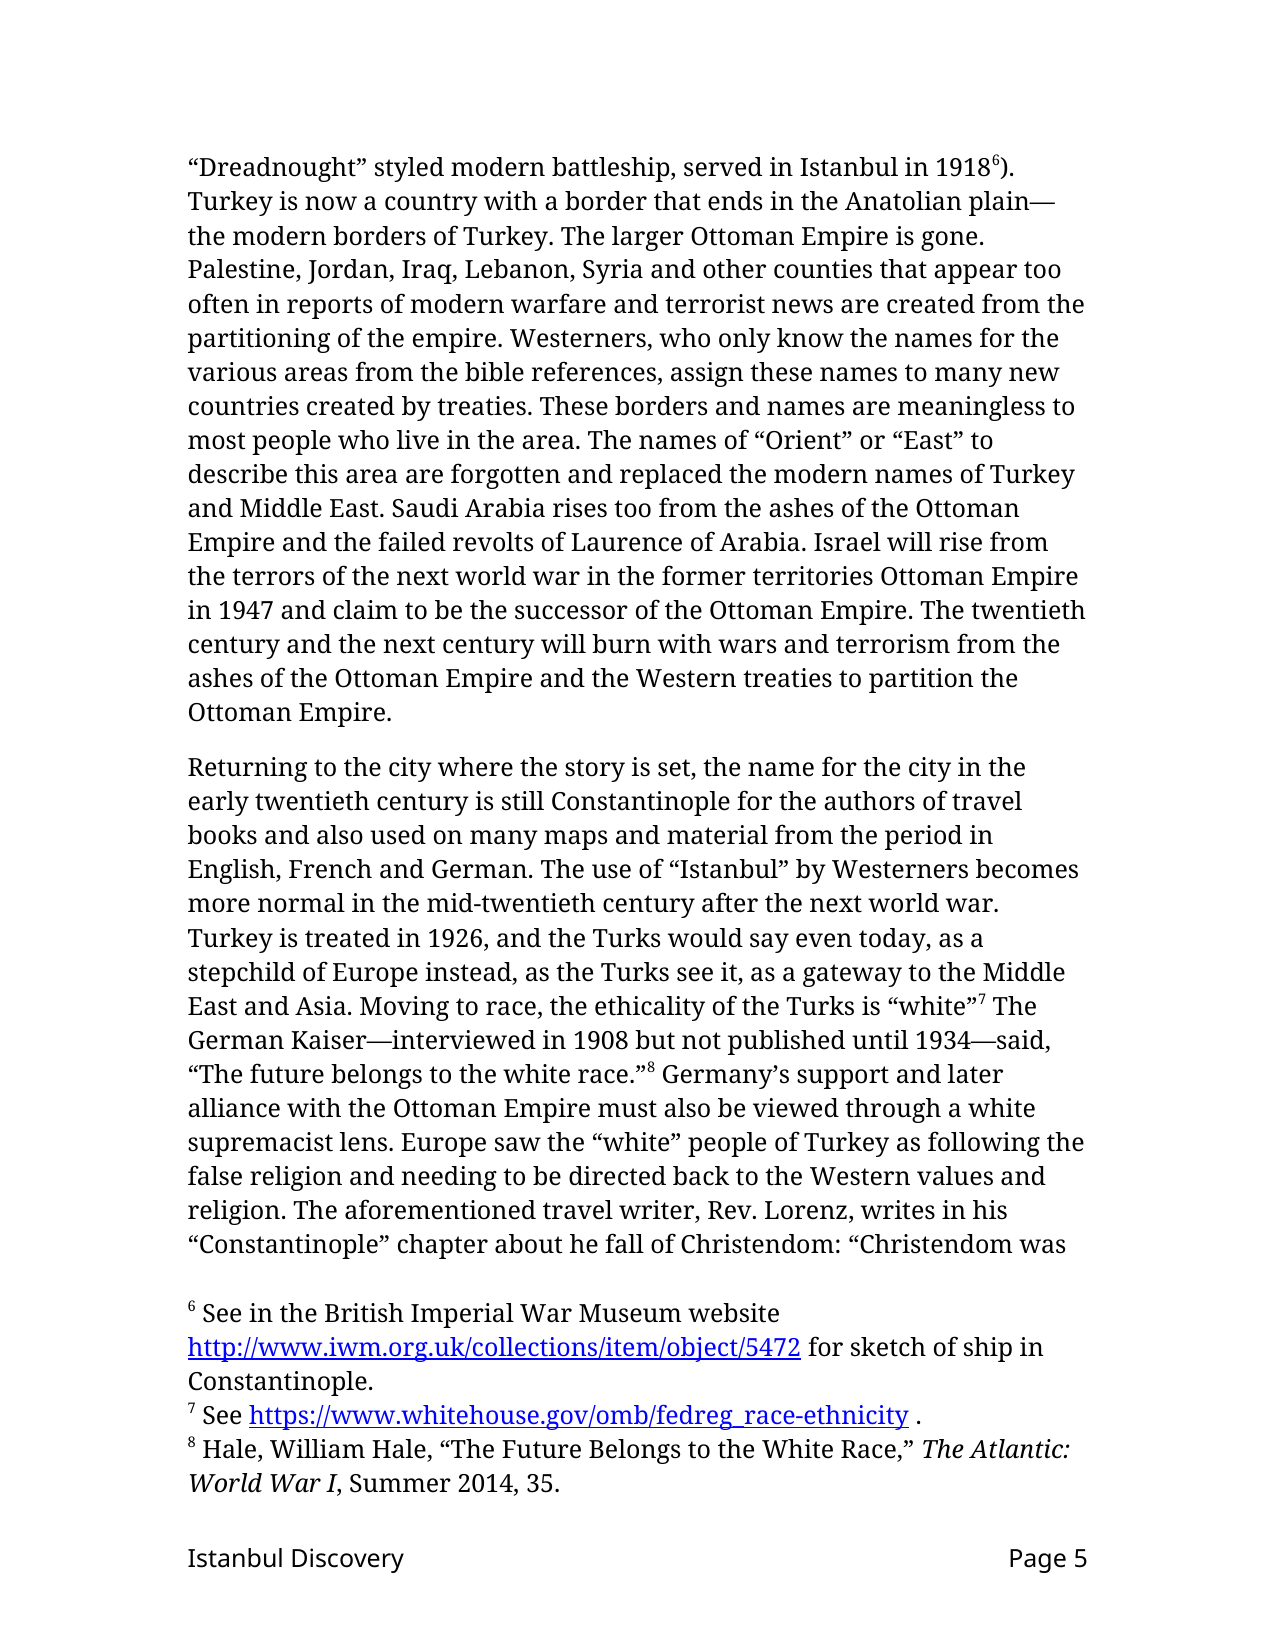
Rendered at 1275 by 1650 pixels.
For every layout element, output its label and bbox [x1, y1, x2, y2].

text [187, 150, 1087, 729]
text [187, 750, 1087, 1261]
